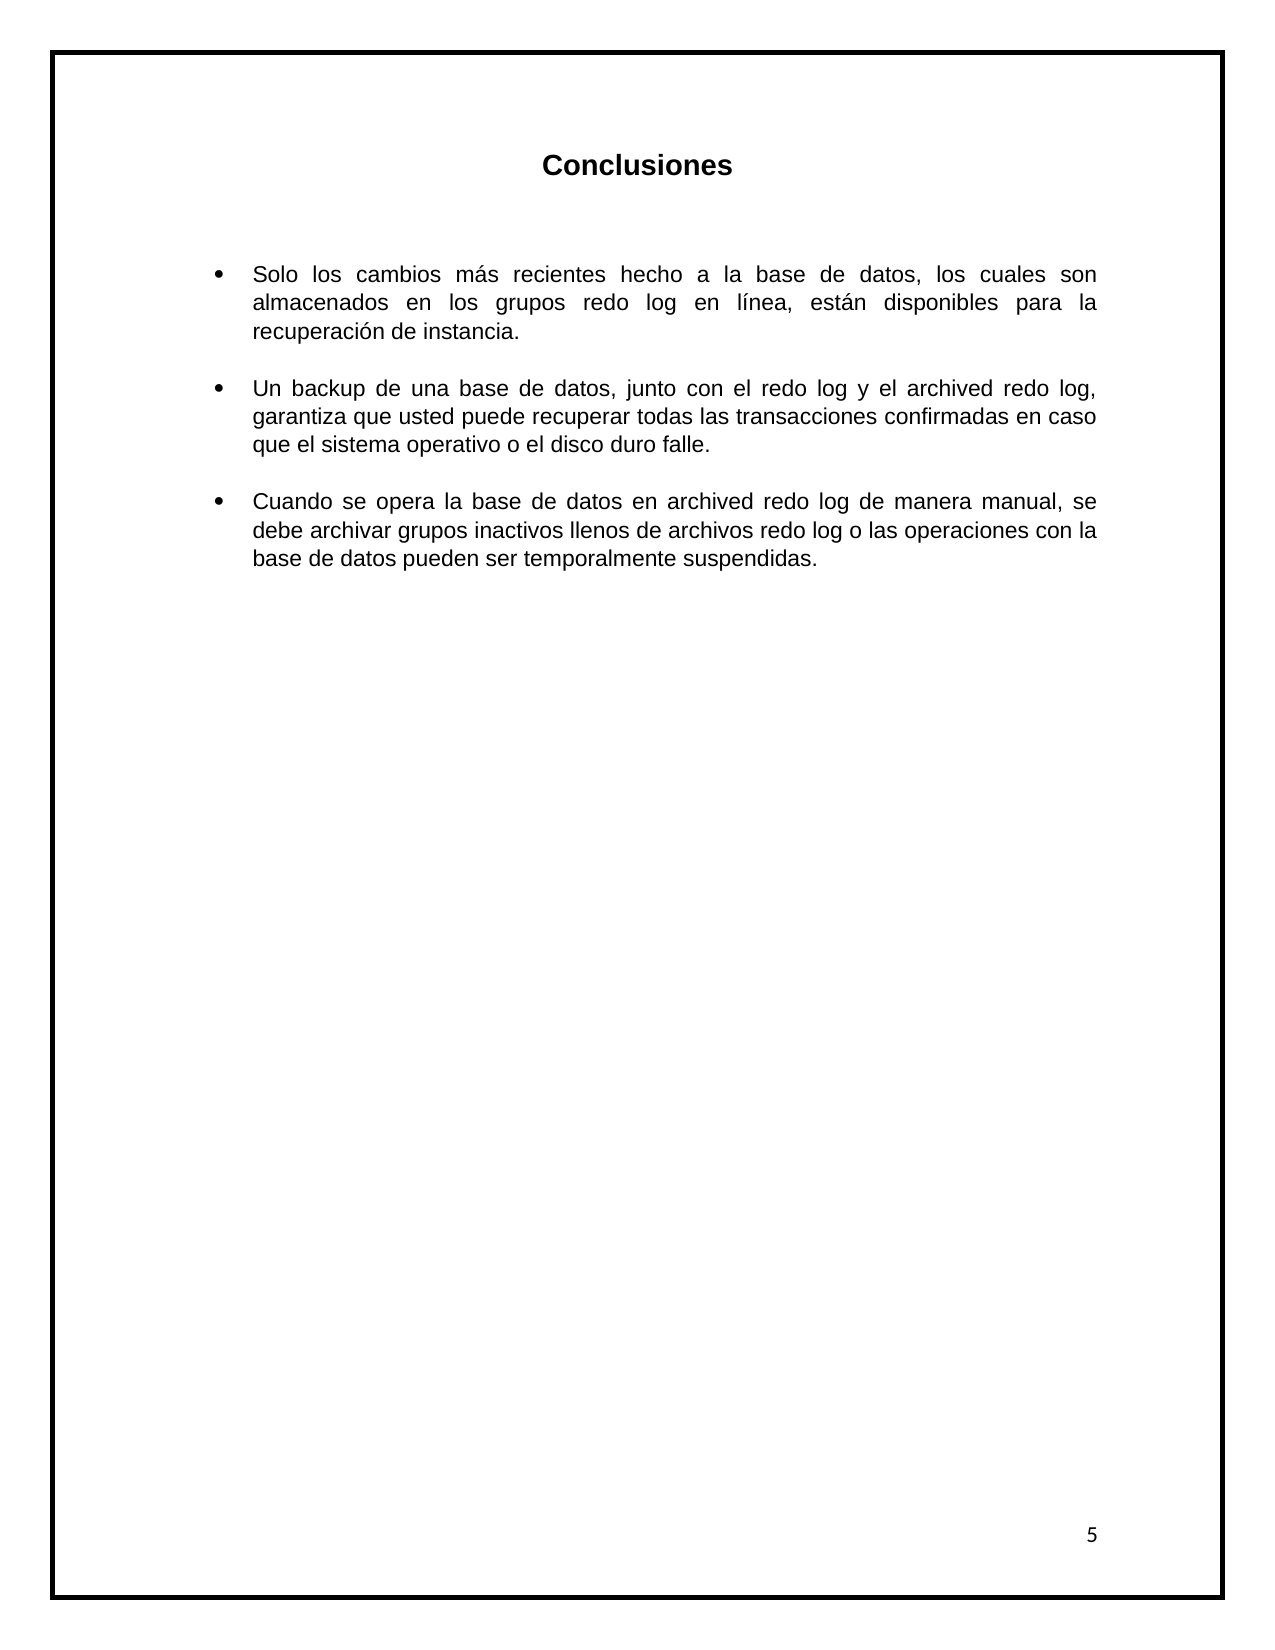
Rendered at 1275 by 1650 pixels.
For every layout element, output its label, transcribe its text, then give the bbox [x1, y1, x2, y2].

list Cuando se opera la base de datos en archived redo log de manera manual, se debe archivar grupos inactivos llenos de archivos redo log o las operaciones con la base de datos pueden ser temporalmente suspendidas. [215, 488, 1098, 572]
list Solo los cambios más recientes hecho a la base de datos, los cuales son almacenados en los grupos redo log en línea, están disponibles para la recuperación de instancia. [215, 261, 1098, 344]
subtitle Conclusiones [177, 148, 1098, 181]
list Un backup de una base de datos, junto con el redo log y el archived redo log, garantiza que usted puede recuperar todas las transacciones confirmadas en caso que el sistema operativo o el disco duro falle. [215, 374, 1098, 458]
